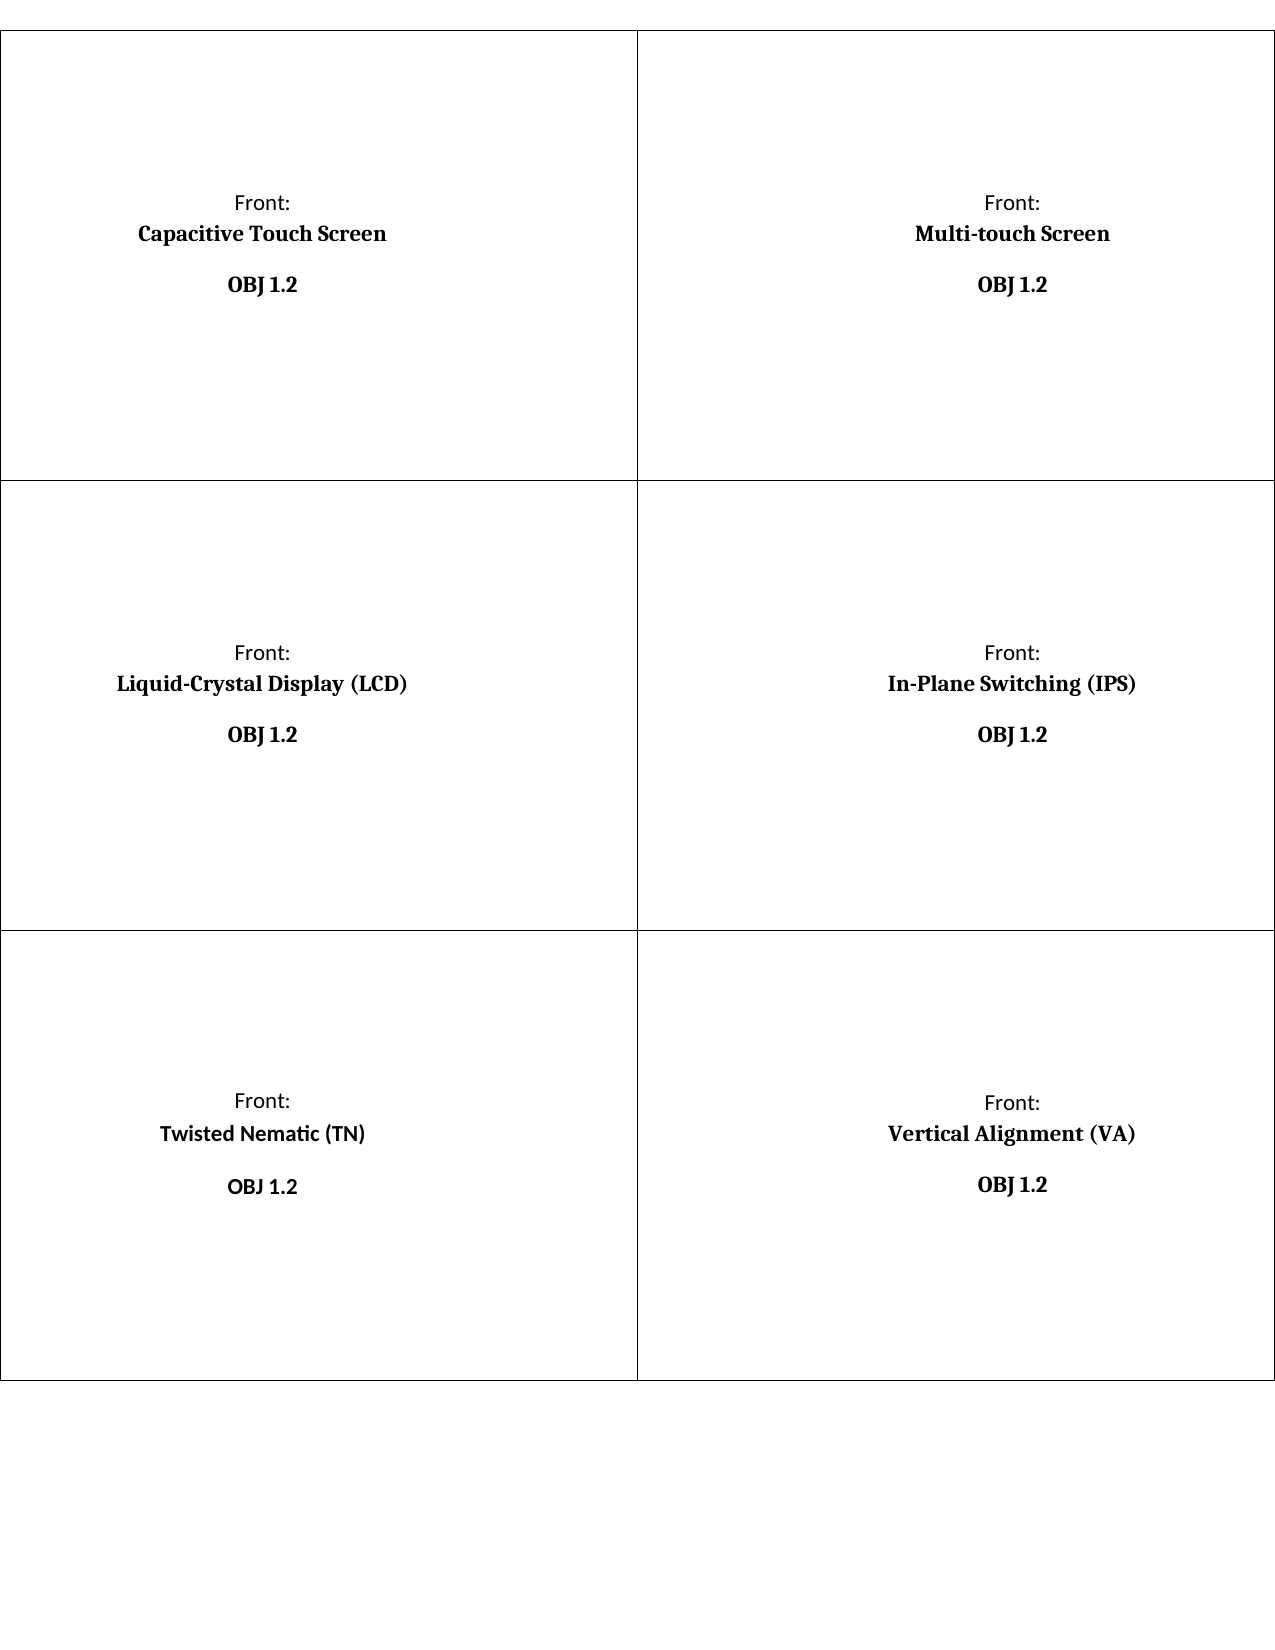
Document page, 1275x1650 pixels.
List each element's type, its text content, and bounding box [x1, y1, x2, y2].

table_cell Front: In-Plane Switching (IPS) OBJ 1.2 [638, 481, 1274, 930]
table_header Front: Multi-touch Screen OBJ 1.2 [638, 31, 1274, 480]
table_cell Front: Twisted Nematic (TN) OBJ 1.2 [1, 931, 637, 1380]
table_cell Front: Liquid-Crystal Display (LCD) OBJ 1.2 [1, 481, 637, 930]
table_header Front: Capacitive Touch Screen OBJ 1.2 [1, 31, 637, 480]
table_cell Front: Vertical Alignment (VA) OBJ 1.2 [638, 931, 1274, 1380]
